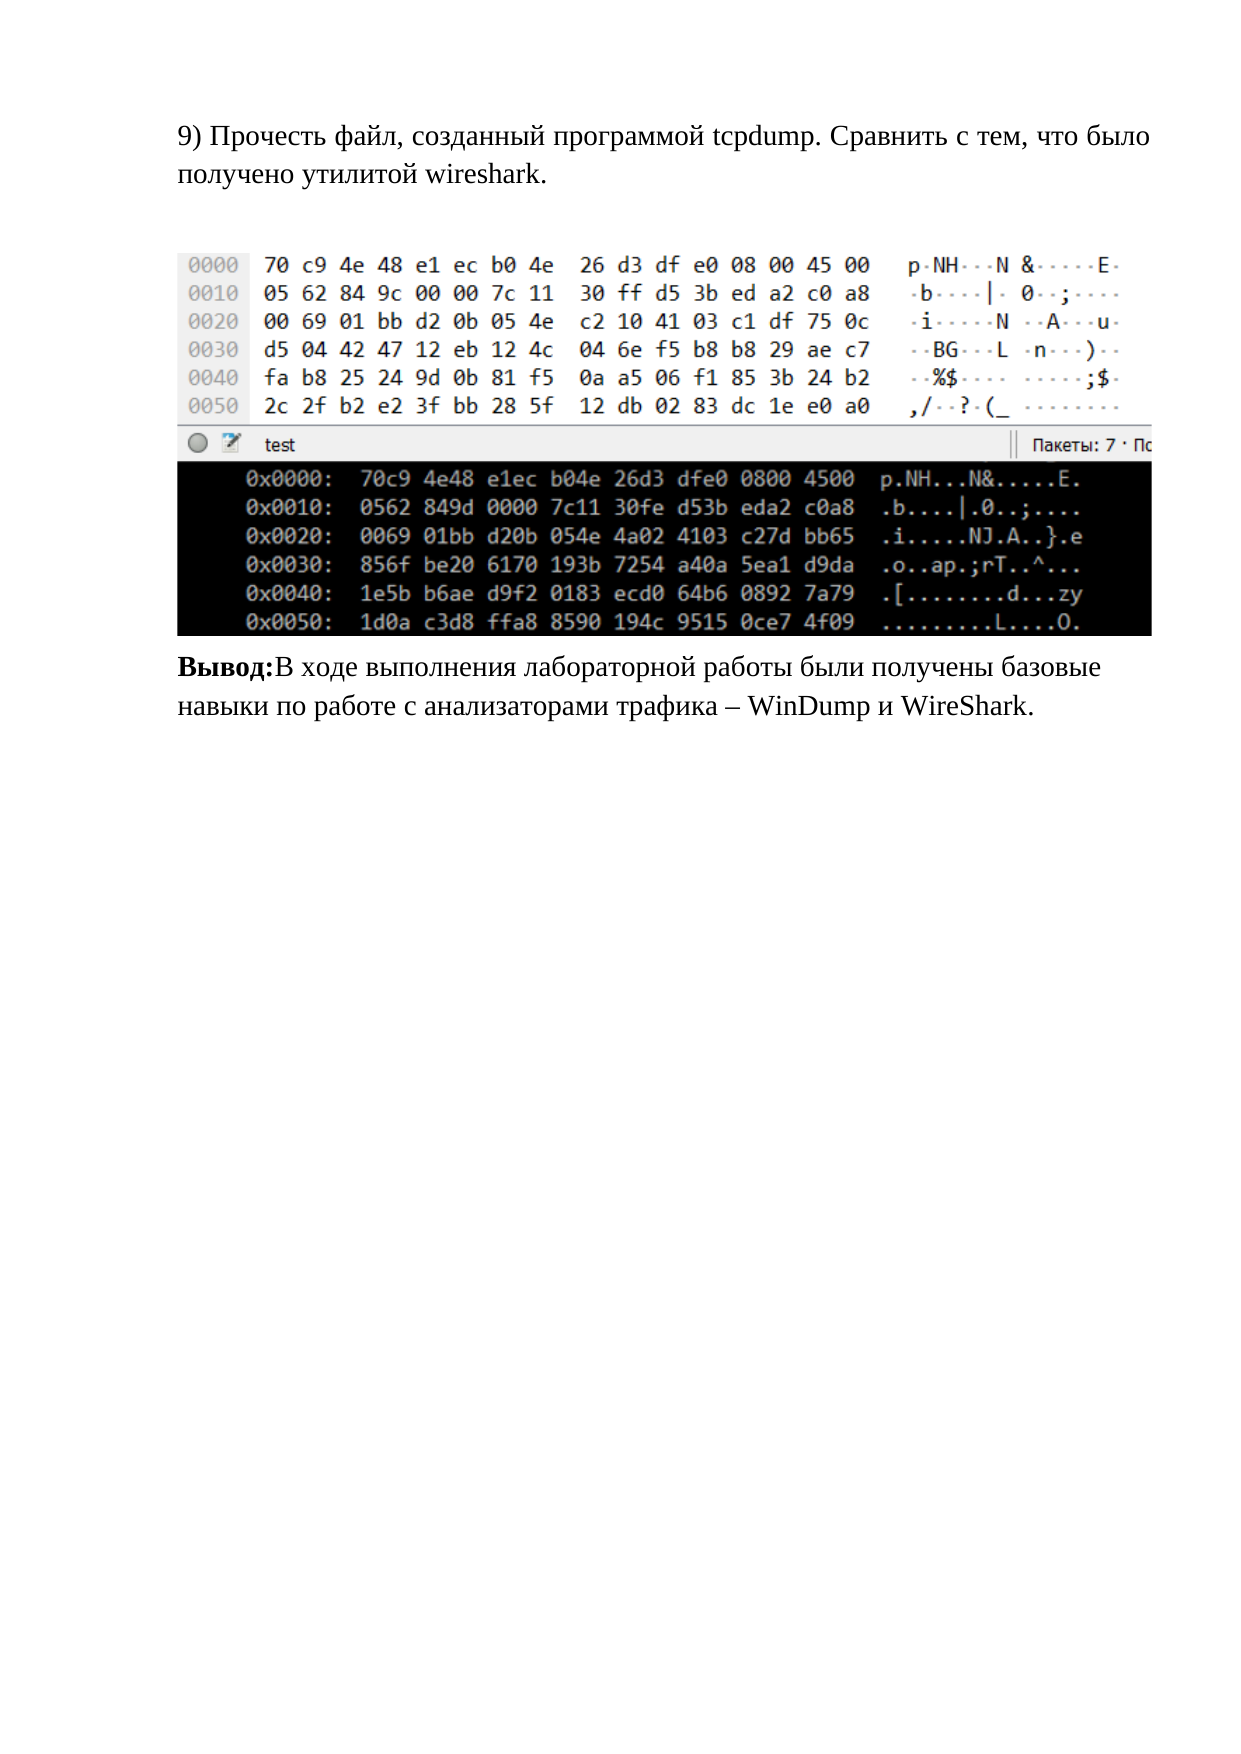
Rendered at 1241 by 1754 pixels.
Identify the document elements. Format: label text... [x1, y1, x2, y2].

text 9) Прочесть файл, созданный программой tcpdump. Сравнить с тем, что было получено утилитой wireshark. [177, 118, 1152, 190]
picture [177, 253, 1152, 636]
text Вывод:В ходе выполнения лабораторной работы были получены базовые навыки по работе с анализаторами трафика – WinDump и WireShark. [177, 649, 1152, 721]
